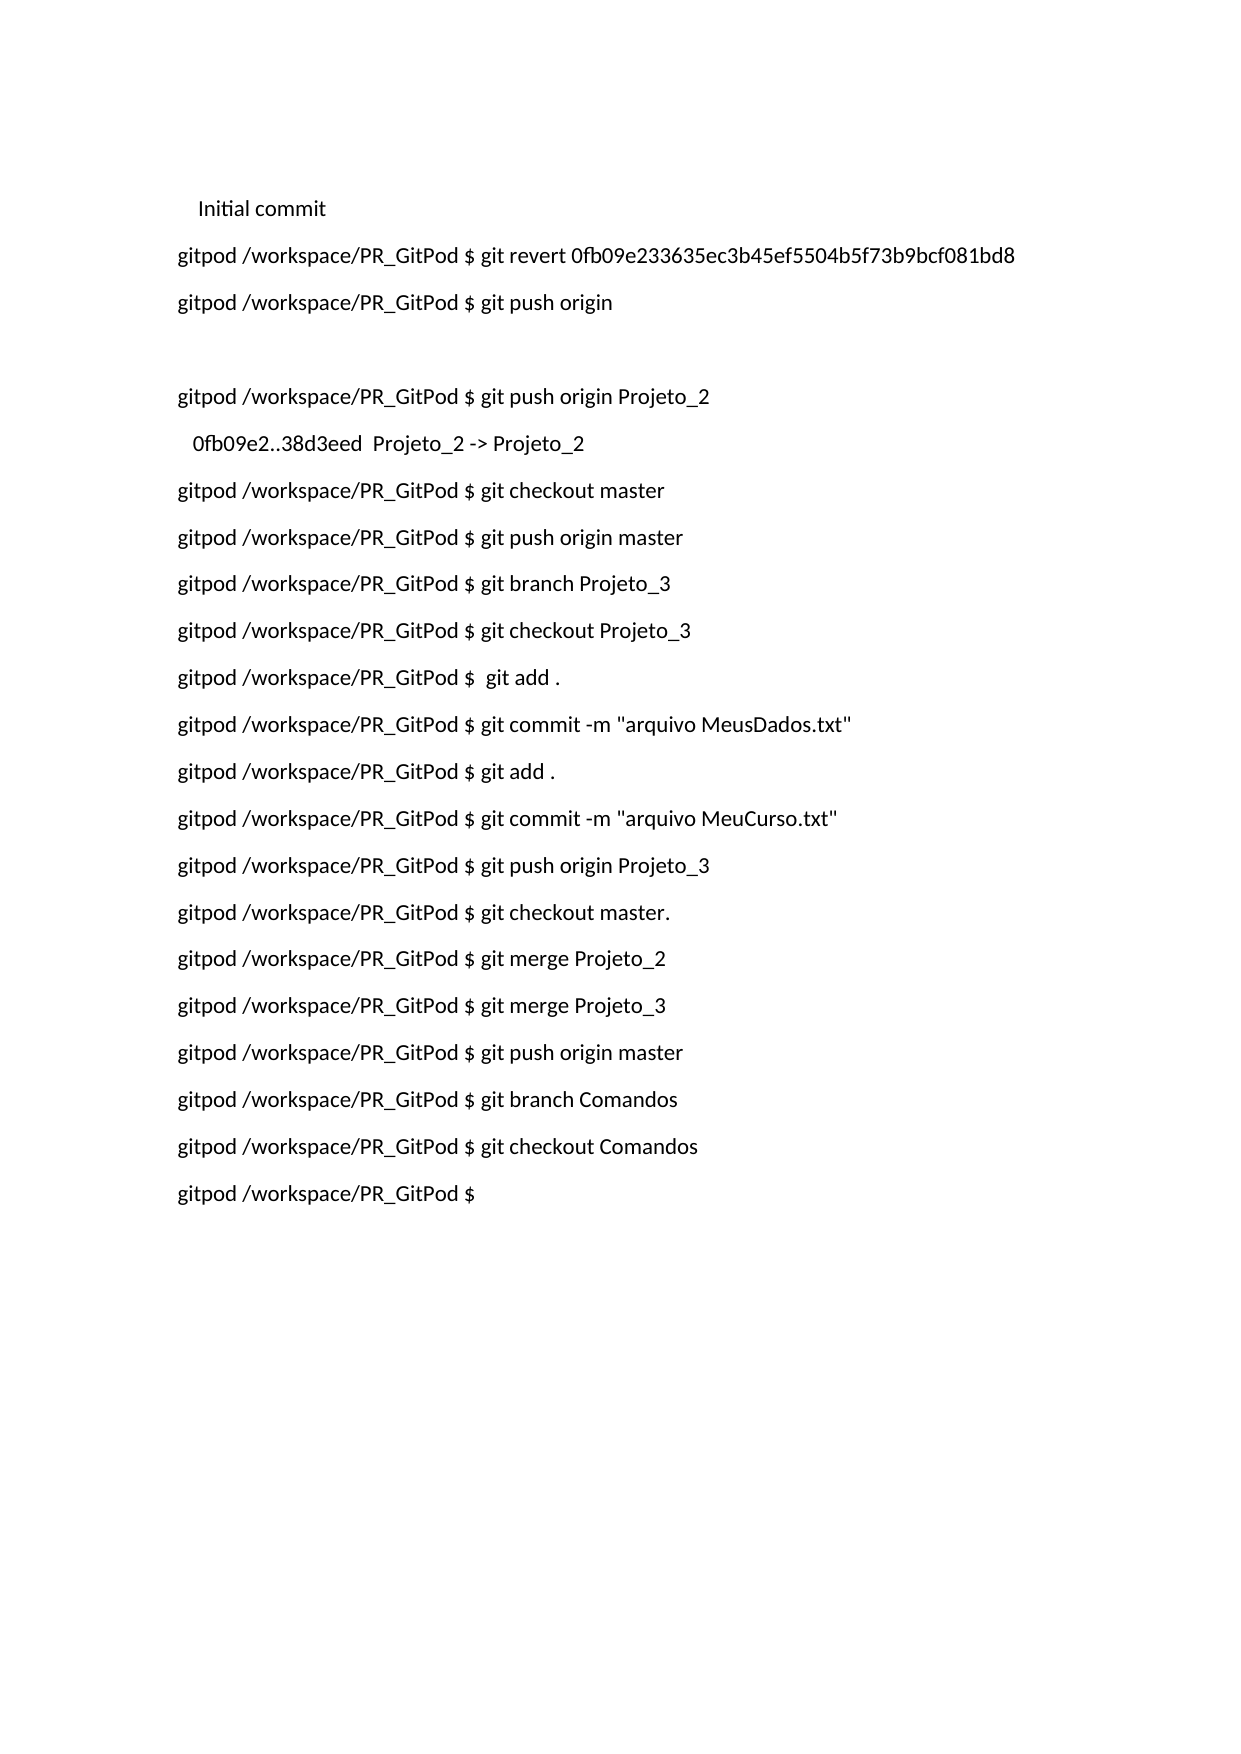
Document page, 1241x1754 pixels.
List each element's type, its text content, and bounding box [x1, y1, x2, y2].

text Initial commit [177, 194, 1063, 222]
text gitpod /workspace/PR_GitPod $ git push origin master [177, 1038, 1063, 1066]
text gitpod /workspace/PR_GitPod $ git commit -m "arquivo MeusDados.txt" [177, 710, 1063, 738]
text gitpod /workspace/PR_GitPod $ git commit -m "arquivo MeuCurso.txt" [177, 804, 1063, 832]
text gitpod /workspace/PR_GitPod $ [177, 1179, 1063, 1207]
text gitpod /workspace/PR_GitPod $ git push origin master [177, 523, 1063, 551]
text gitpod /workspace/PR_GitPod $ git checkout master. [177, 898, 1063, 926]
text gitpod /workspace/PR_GitPod $ git push origin Projeto_2 [177, 382, 1063, 410]
text gitpod /workspace/PR_GitPod $ git push origin Projeto_3 [177, 851, 1063, 879]
text gitpod /workspace/PR_GitPod $ git add . [177, 757, 1063, 785]
text gitpod /workspace/PR_GitPod $ git branch Comandos [177, 1085, 1063, 1113]
text gitpod /workspace/PR_GitPod $ git add . [177, 663, 1063, 691]
text gitpod /workspace/PR_GitPod $ git revert 0fb09e233635ec3b45ef5504b5f73b9bcf081bd8 [177, 241, 1063, 269]
text gitpod /workspace/PR_GitPod $ git checkout Projeto_3 [177, 616, 1063, 644]
text gitpod /workspace/PR_GitPod $ git branch Projeto_3 [177, 569, 1063, 597]
text gitpod /workspace/PR_GitPod $ git checkout master [177, 476, 1063, 504]
text gitpod /workspace/PR_GitPod $ git checkout Comandos [177, 1132, 1063, 1160]
text gitpod /workspace/PR_GitPod $ git merge Projeto_3 [177, 991, 1063, 1019]
text 0fb09e2..38d3eed Projeto_2 -> Projeto_2 [177, 429, 1063, 457]
text gitpod /workspace/PR_GitPod $ git push origin [177, 288, 1063, 316]
text gitpod /workspace/PR_GitPod $ git merge Projeto_2 [177, 944, 1063, 972]
